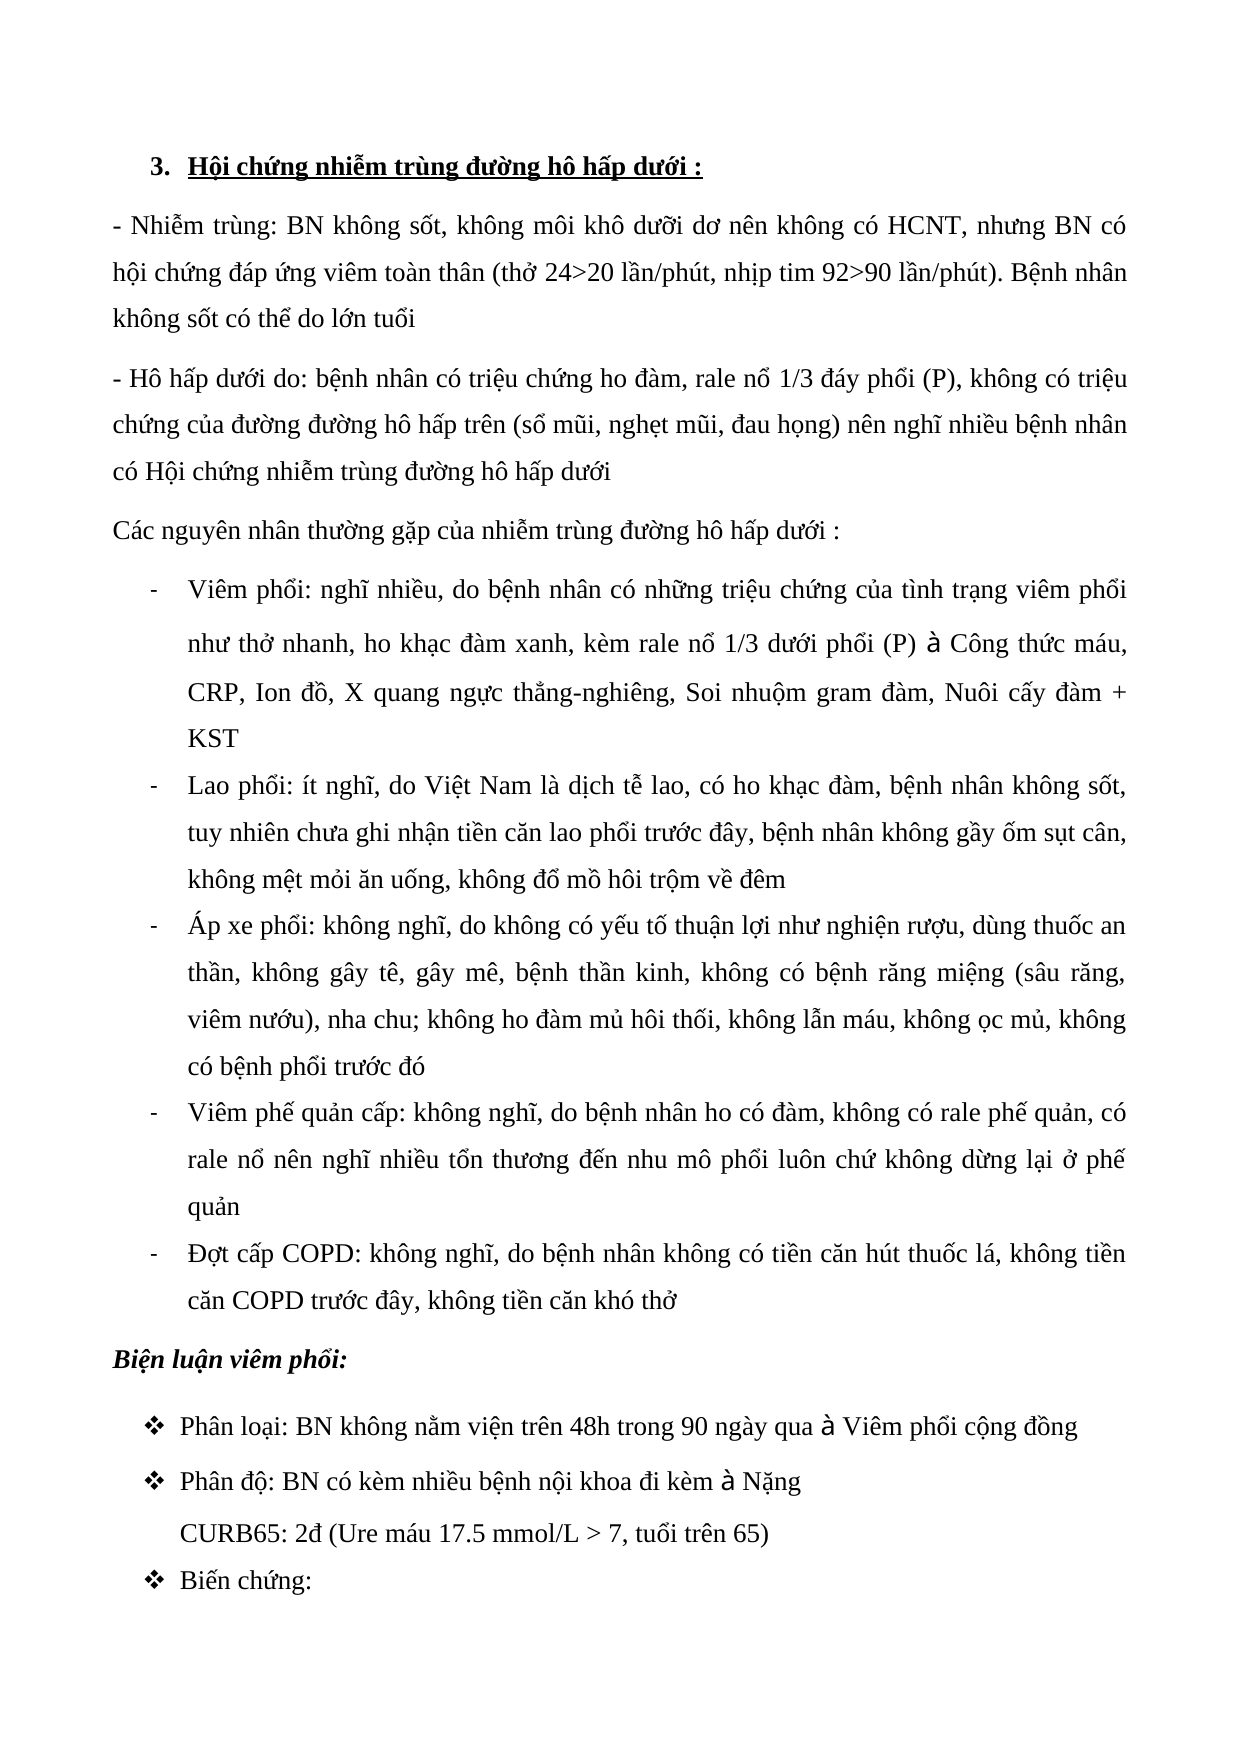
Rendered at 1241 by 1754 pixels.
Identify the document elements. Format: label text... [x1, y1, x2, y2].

list CURB65: 2đ (Ure máu 17.5 mmol/L > 7, tuổi trên 65) [179, 1517, 1128, 1548]
text Biện luận viêm phổi: [112, 1343, 1128, 1374]
list Lao phổi: ít nghĩ, do Việt Nam là dịch tễ lao, có ho khạc đàm, bệnh nhân không sốt, tuy nhiên chưa ghi nhận tiền căn lao phổi trước đây, bệnh nhân không gầy ốm sụt cân, không mệt mỏi ăn uống, không đổ mồ hôi trộm về đêm [150, 769, 1128, 894]
text - Hô hấp dưới do: bệnh nhân có triệu chứng ho đàm, rale nổ 1/3 đáy phổi (P), không có triệu chứng của đường đường hô hấp trên (sổ mũi, nghẹt mũi, đau họng) nên nghĩ nhiều bệnh nhân có Hội chứng nhiễm trùng đường hô hấp dưới [112, 362, 1128, 486]
list Biến chứng: [142, 1564, 1128, 1595]
list Hội chứng nhiễm trùng đường hô hấp dưới : [150, 150, 1128, 181]
list Áp xe phổi: không nghĩ, do không có yếu tố thuận lợi như nghiện rượu, dùng thuốc an thần, không gây tê, gây mê, bệnh thần kinh, không có bệnh răng miệng (sâu răng, viêm nướu), nha chu; không ho đàm mủ hôi thối, không lẫn máu, không ọc mủ, không có bệnh phổi trước đó [150, 909, 1128, 1081]
list Phân độ: BN có kèm nhiều bệnh nội khoa đi kèm à Nặng [142, 1462, 1128, 1499]
list Phân loại: BN không nằm viện trên 48h trong 90 ngày qua à Viêm phổi cộng đồng [142, 1407, 1128, 1443]
text Các nguyên nhân thường gặp của nhiễm trùng đường hô hấp dưới : [112, 514, 1128, 545]
text - Nhiễm trùng: BN không sốt, không môi khô dưỡi dơ nên không có HCNT, nhưng BN có hội chứng đáp ứng viêm toàn thân (thở 24>20 lần/phút, nhịp tim 92>90 lần/phút). Bệnh nhân không sốt có thể do lớn tuổi [112, 209, 1128, 334]
list Viêm phế quản cấp: không nghĩ, do bệnh nhân ho có đàm, không có rale phế quản, có rale nổ nên nghĩ nhiều tổn thương đến nhu mô phổi luôn chứ không dừng lại ở phế quản [150, 1097, 1128, 1221]
list Viêm phổi: nghĩ nhiều, do bệnh nhân có những triệu chứng của tình trạng viêm phổi như thở nhanh, ho khạc đàm xanh, kèm rale nổ 1/3 dưới phổi (P) à Công thức máu, CRP, Ion đồ, X quang ngực thẳng-nghiêng, Soi nhuộm gram đàm, Nuôi cấy đàm + KST [150, 573, 1128, 753]
list Đợt cấp COPD: không nghĩ, do bệnh nhân không có tiền căn hút thuốc lá, không tiền căn COPD trước đây, không tiền căn khó thở [150, 1237, 1128, 1315]
